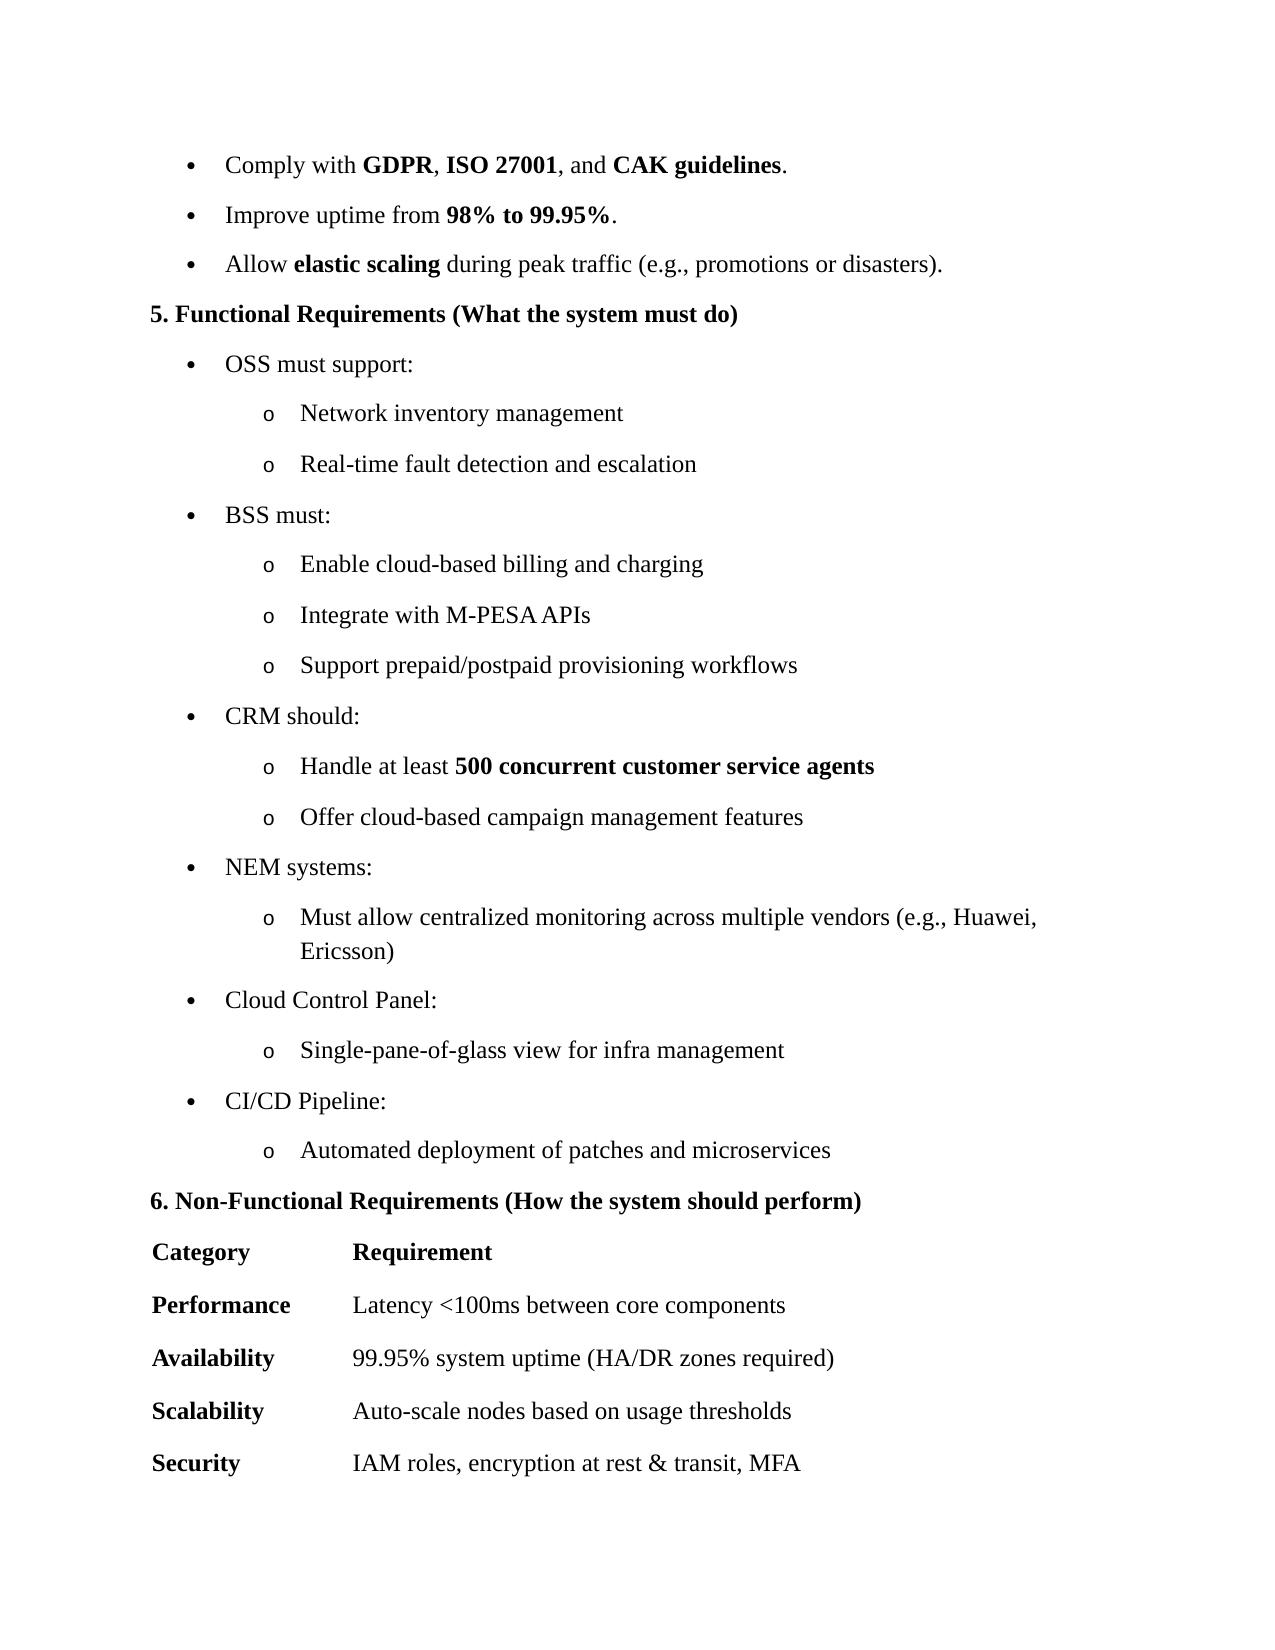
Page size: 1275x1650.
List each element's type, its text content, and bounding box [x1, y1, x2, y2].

list Real-time fault detection and escalation [262, 449, 1125, 479]
table_cell Security [150, 1447, 351, 1500]
list Network inventory management [262, 398, 1125, 428]
table_header Requirement [351, 1236, 896, 1288]
text 6. Non-Functional Requirements (How the system should perform) [150, 1186, 1125, 1215]
text 5. Functional Requirements (What the system must do) [150, 299, 1125, 328]
table_cell Availability [150, 1341, 351, 1394]
list BSS must: [187, 500, 1125, 528]
list Allow elastic scaling during peak traffic (e.g., promotions or disasters). [187, 249, 1125, 278]
table_cell 99.95% system uptime (HA/DR zones required) [351, 1341, 896, 1394]
list Improve uptime from 98% to 99.95%. [187, 200, 1125, 228]
list Comply with GDPR, ISO 27001, and CAK guidelines. [187, 150, 1125, 179]
list Handle at least 500 concurrent customer service agents [262, 751, 1125, 781]
list Enable cloud-based billing and charging [262, 549, 1125, 579]
table_cell Performance [150, 1289, 351, 1341]
list Offer cloud-based campaign management features [262, 802, 1125, 831]
list OSS must support: [187, 349, 1125, 377]
list Cloud Control Panel: [187, 985, 1125, 1014]
list Single-pane-of-glass view for infra management [262, 1035, 1125, 1065]
table_header Category [150, 1236, 351, 1288]
table_cell Latency <100ms between core components [351, 1289, 896, 1341]
list Integrate with M-PESA APIs [262, 600, 1125, 629]
list Automated deployment of patches and microservices [262, 1135, 1125, 1165]
table_cell Auto-scale nodes based on usage thresholds [351, 1394, 896, 1447]
table_cell Scalability [150, 1394, 351, 1447]
table_cell IAM roles, encryption at rest & transit, MFA [351, 1447, 896, 1500]
list Must allow centralized monitoring across multiple vendors (e.g., Huawei, Ericsson) [262, 902, 1125, 964]
list CI/CD Pipeline: [187, 1086, 1125, 1114]
list Support prepaid/postpaid provisioning workflows [262, 651, 1125, 680]
list NEM systems: [187, 852, 1125, 881]
list CRM should: [187, 701, 1125, 730]
